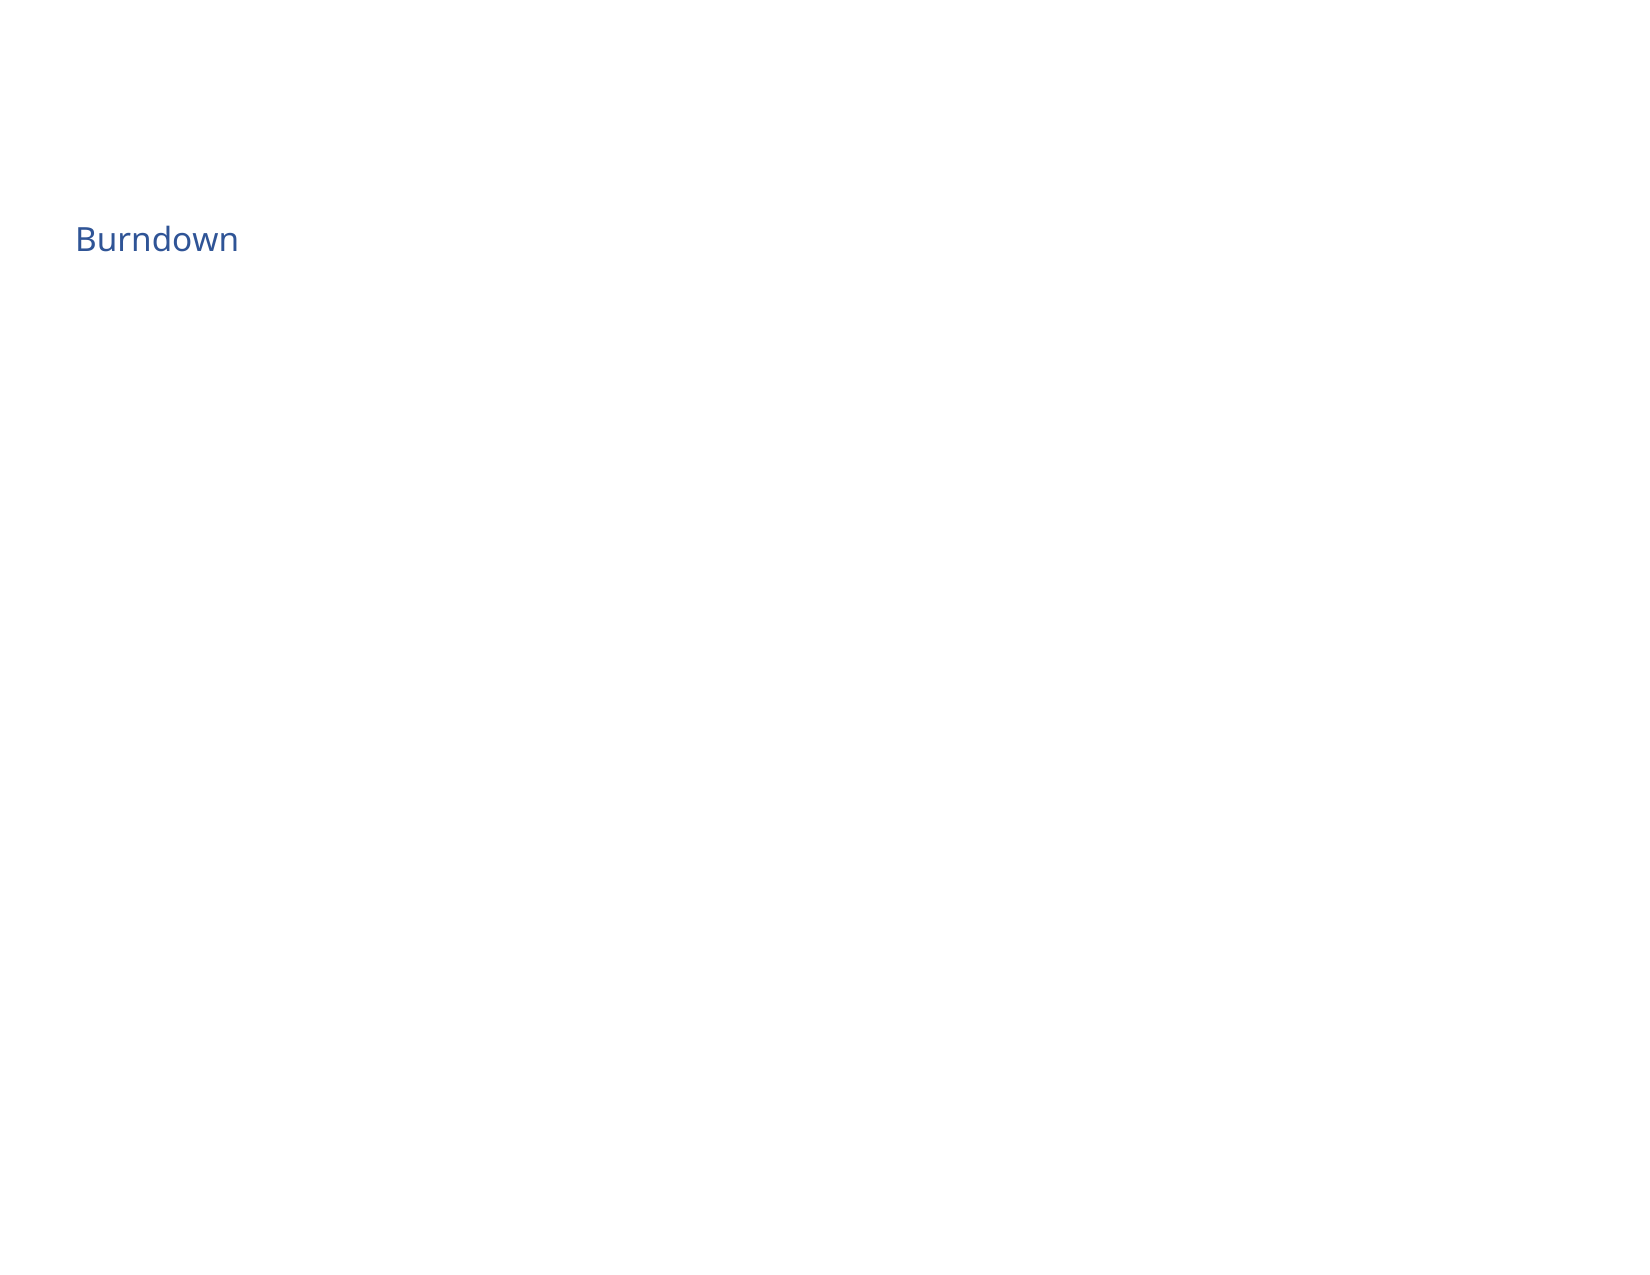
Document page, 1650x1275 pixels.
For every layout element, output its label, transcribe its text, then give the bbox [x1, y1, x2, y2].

subtitle Burndown [75, 216, 1575, 261]
